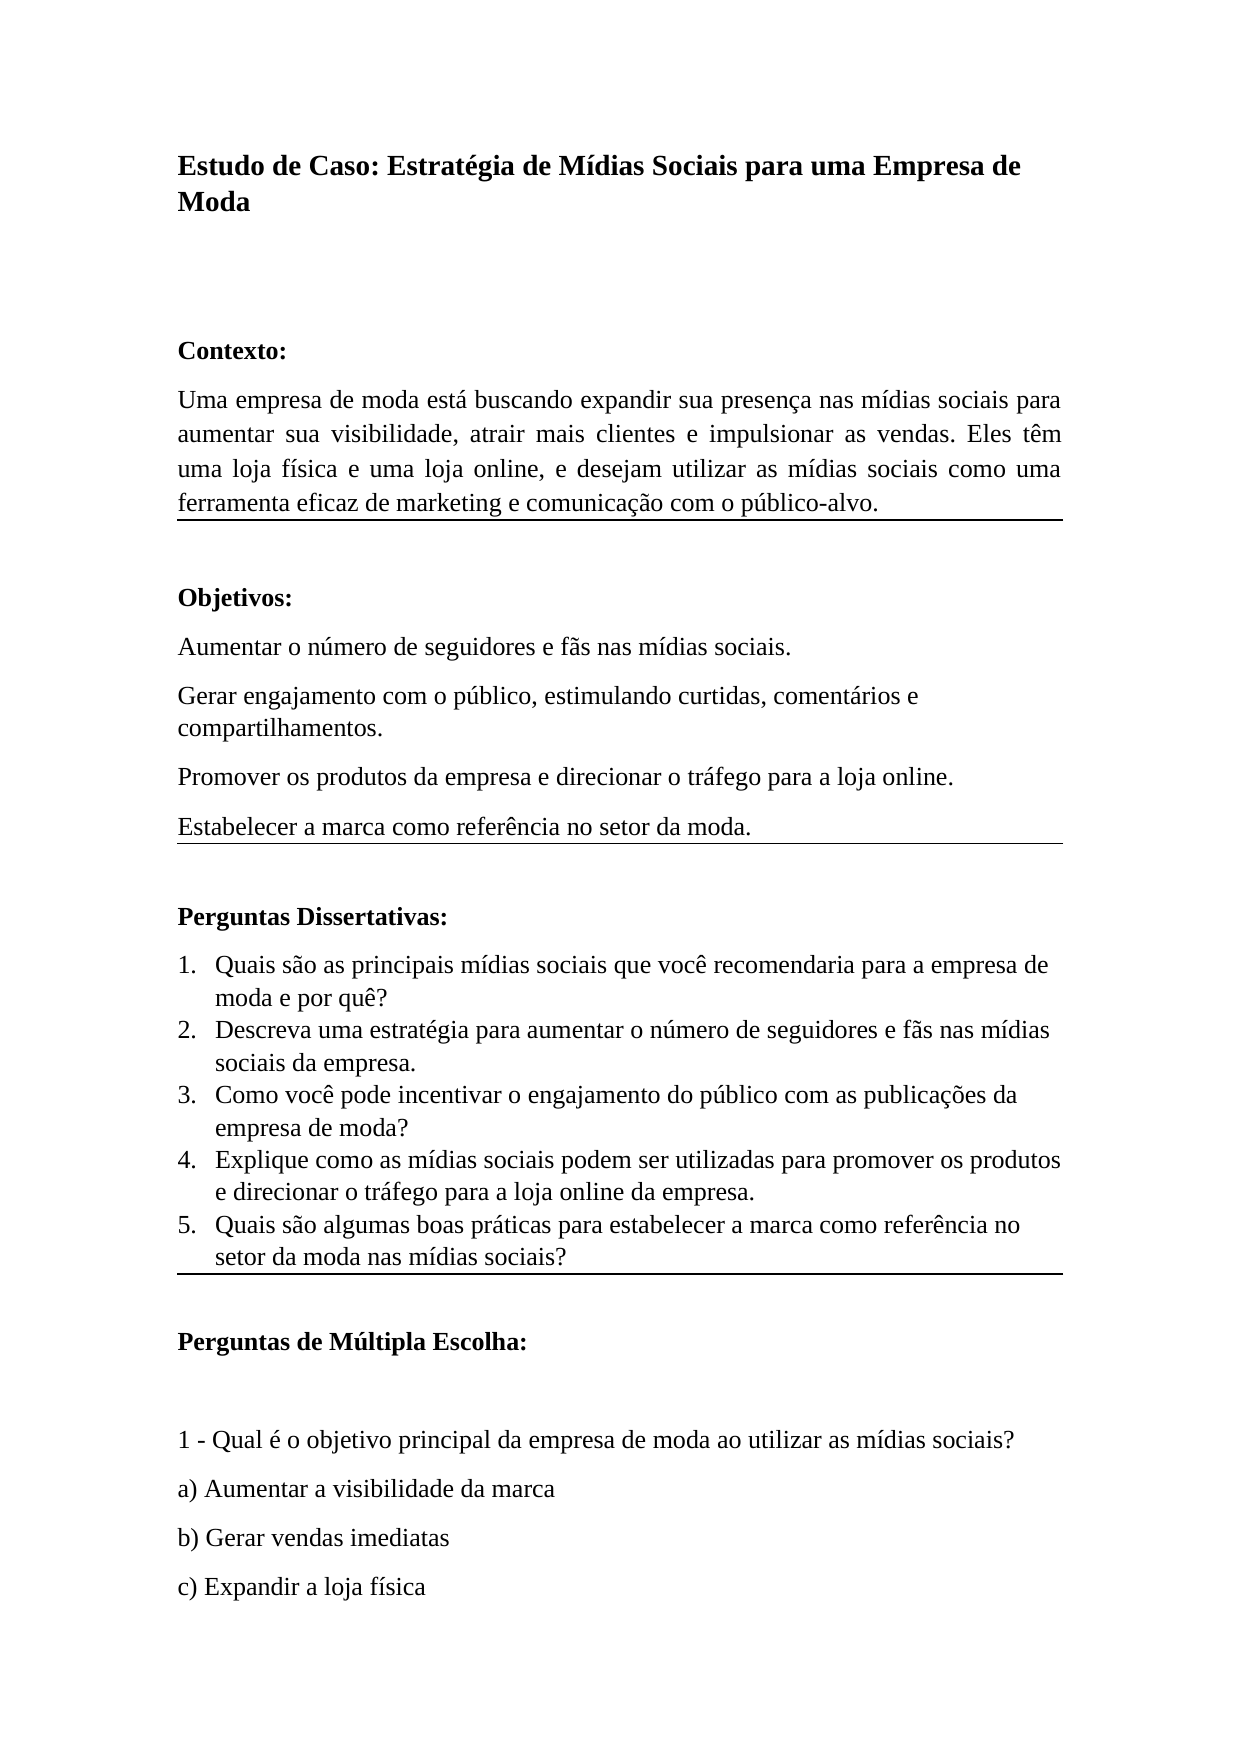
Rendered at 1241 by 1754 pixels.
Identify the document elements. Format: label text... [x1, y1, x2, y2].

text Contexto: [177, 335, 1063, 365]
list Quais são algumas boas práticas para estabelecer a marca como referência no setor da moda nas mídias sociais? [177, 1209, 1063, 1273]
text b) Gerar vendas imediatas [177, 1522, 1063, 1552]
text Uma empresa de moda está buscando expandir sua presença nas mídias sociais para aumentar sua visibilidade, atrair mais clientes e impulsionar as vendas. Eles têm uma loja física e uma loja online, e desejam utilizar as mídias sociais como uma ferramenta eficaz de marketing e comunicação com o público-alvo. [177, 384, 1063, 519]
list Como você pode incentivar o engajamento do público com as publicações da empresa de moda? [177, 1079, 1063, 1142]
text Promover os produtos da empresa e direcionar o tráfego para a loja online. [177, 761, 1063, 791]
text a) Aumentar a visibilidade da marca [177, 1473, 1063, 1503]
text c) Expandir a loja física [177, 1571, 1063, 1601]
list Descreva uma estratégia para aumentar o número de seguidores e fãs nas mídias sociais da empresa. [177, 1014, 1063, 1077]
list Quais são as principais mídias sociais que você recomendaria para a empresa de moda e por quê? [177, 949, 1063, 1012]
text Objetivos: [177, 582, 1063, 612]
text Estudo de Caso: Estratégia de Mídias Sociais para uma Empresa de Moda [177, 148, 1063, 217]
text Gerar engajamento com o público, estimulando curtidas, comentários e compartilhamentos. [177, 680, 1063, 742]
text Perguntas de Múltipla Escolha: [177, 1326, 1063, 1356]
text Aumentar o número de seguidores e fãs nas mídias sociais. [177, 631, 1063, 661]
text Perguntas Dissertativas: [177, 901, 1063, 931]
text 1 - Qual é o objetivo principal da empresa de moda ao utilizar as mídias sociais? [177, 1424, 1063, 1454]
list Explique como as mídias sociais podem ser utilizadas para promover os produtos e direcionar o tráfego para a loja online da empresa. [177, 1144, 1063, 1206]
text Estabelecer a marca como referência no setor da moda. [177, 811, 1063, 843]
